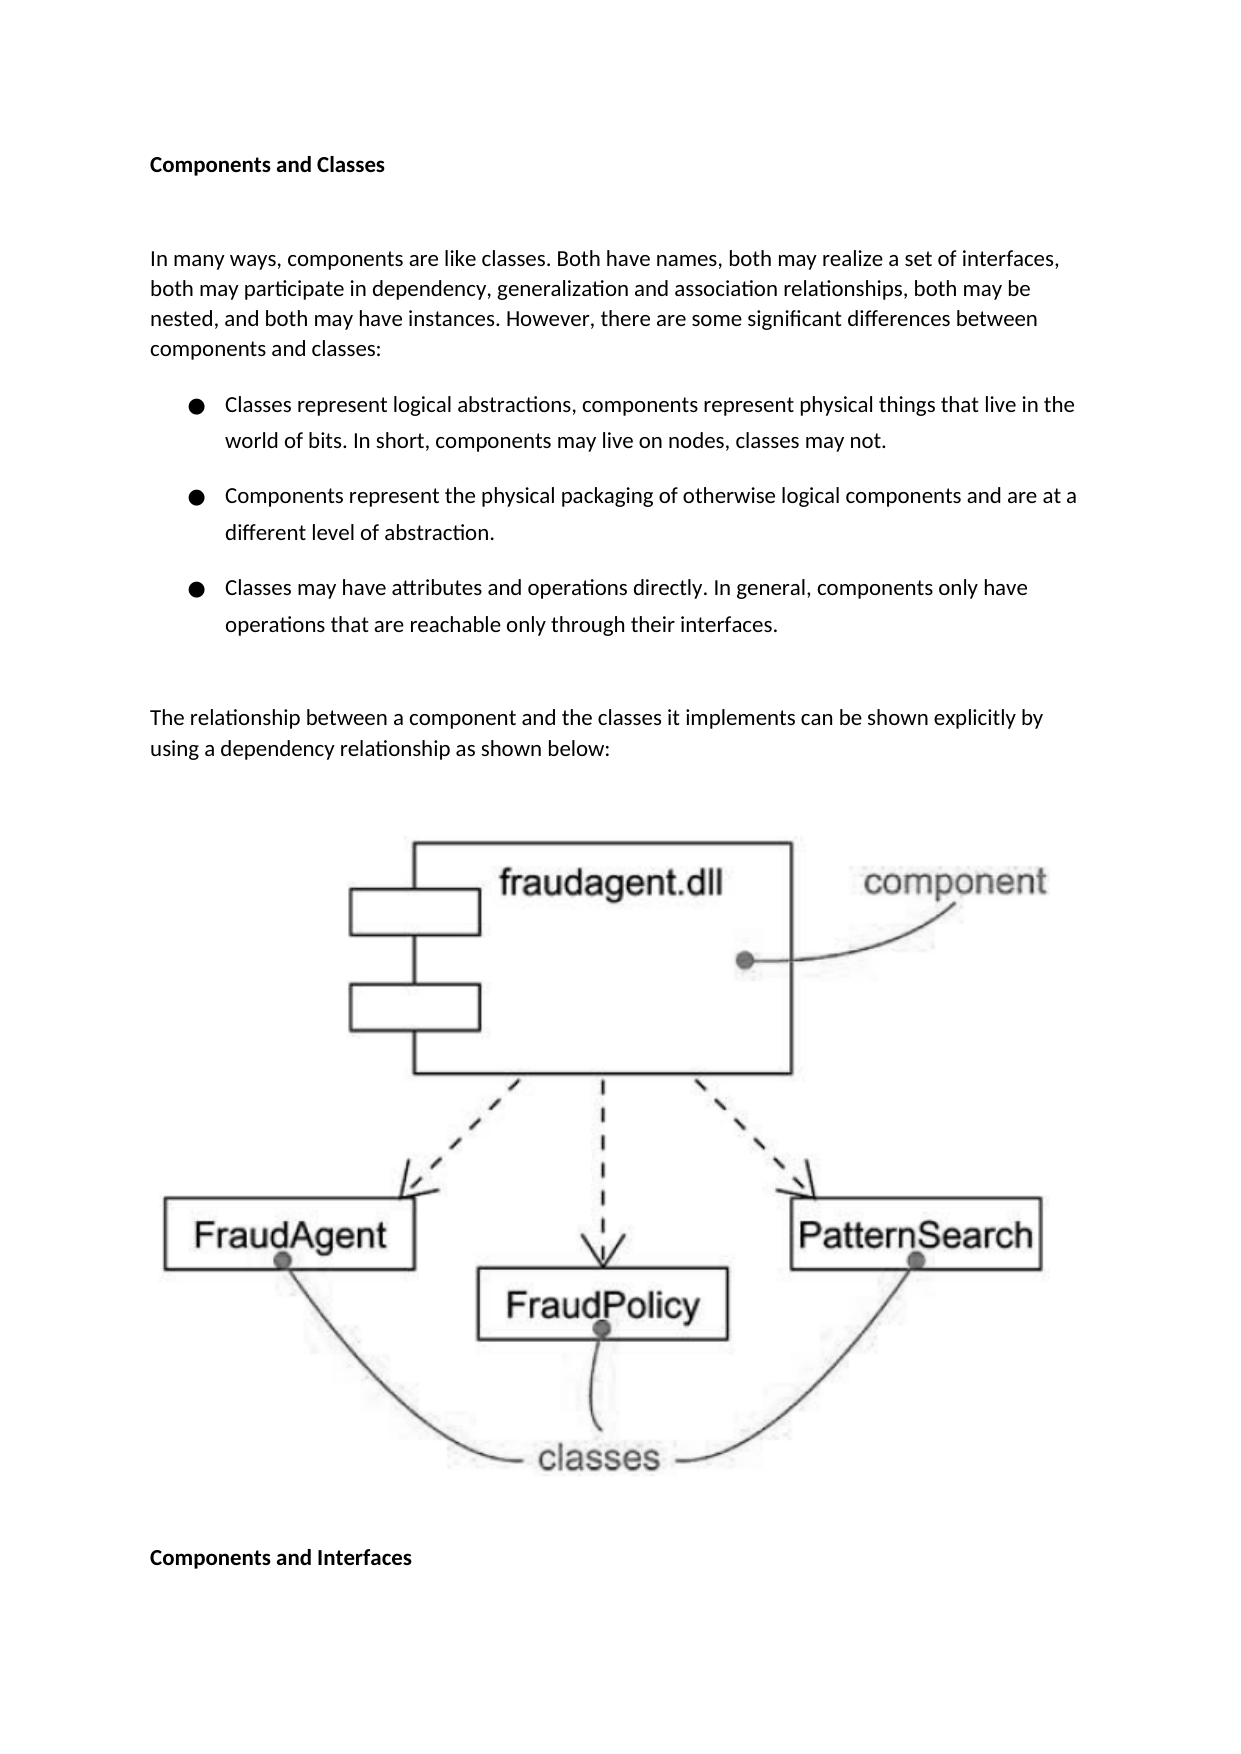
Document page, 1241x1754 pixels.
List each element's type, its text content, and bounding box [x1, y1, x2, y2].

list Classes represent logical abstractions, components represent physical things that live in the world of bits. In short, components may live on nodes, classes may not. [187, 381, 1090, 454]
text Components and Classes [150, 150, 1090, 178]
picture [150, 827, 1050, 1478]
text Components and Interfaces [150, 1543, 1090, 1571]
list Classes may have attributes and operations directly. In general, components only have operations that are reachable only through their interfaces. [187, 565, 1090, 638]
list Components represent the physical packaging of otherwise logical components and are at a different level of abstraction. [187, 473, 1090, 546]
text In many ways, components are like classes. Both have names, both may realize a set of interfaces, both may participate in dependency, generalization and association relationships, both may be nested, and both may have instances. However, there are some significant differences between components and classes: [150, 244, 1090, 362]
text The relationship between a component and the classes it implements can be shown explicitly by using a dependency relationship as shown below: [150, 703, 1090, 762]
